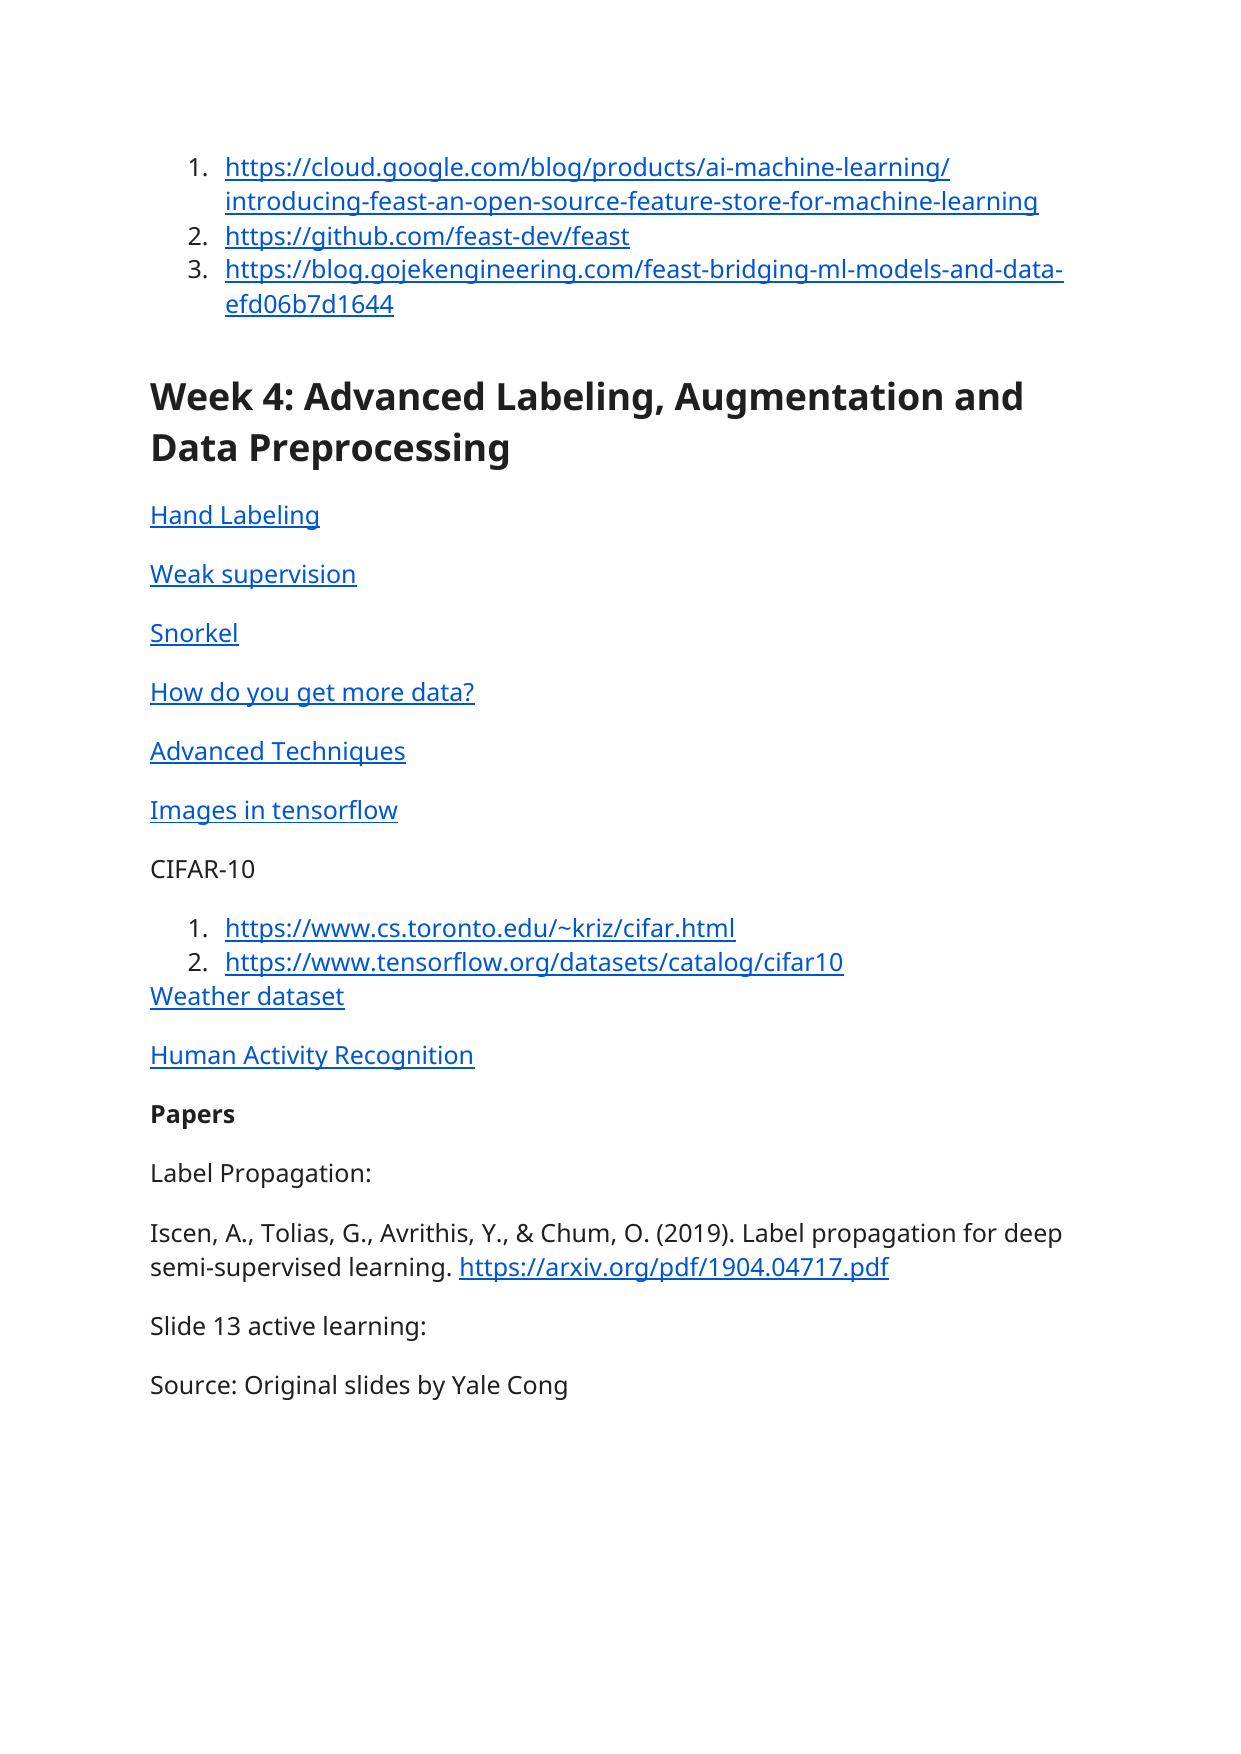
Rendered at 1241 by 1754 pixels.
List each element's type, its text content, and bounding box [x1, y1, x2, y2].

text Images in tensorflow [150, 793, 1090, 827]
text Weather dataset [150, 979, 1090, 1013]
text Week 4: Advanced Labeling, Augmentation and Data Preprocessing [150, 370, 1090, 472]
text Slide 13 active learning: [150, 1308, 1090, 1342]
text How do you get more data? [150, 674, 1090, 709]
text Label Propagation: [150, 1156, 1090, 1190]
text Source: Original slides by Yale Cong [150, 1367, 1090, 1401]
list https://github.com/feast-dev/feast [187, 218, 1090, 252]
text Papers [150, 1097, 1090, 1131]
list https://cloud.google.com/blog/products/ai-machine-learning/introducing-feast-an-open-source-feature-store-for-machine-learning [187, 150, 1090, 218]
text CIFAR-10 [150, 852, 1090, 886]
list https://blog.gojekengineering.com/feast-bridging-ml-models-and-data-efd06b7d1644 [187, 252, 1090, 320]
list https://www.tensorflow.org/datasets/catalog/cifar10 [187, 945, 1090, 979]
text Snorkel [150, 616, 1090, 649]
text Iscen, A., Tolias, G., Avrithis, Y., & Chum, O. (2019). Label propagation for deep semi-supervised learning. https://arxiv.org/pdf/1904.04717.pdf [150, 1215, 1090, 1283]
text Weak supervision [150, 556, 1090, 591]
text Human Activity Recognition [150, 1038, 1090, 1072]
text Advanced Techniques [150, 734, 1090, 768]
text Hand Labeling [150, 497, 1090, 531]
list https://www.cs.toronto.edu/~kriz/cifar.html [187, 911, 1090, 945]
